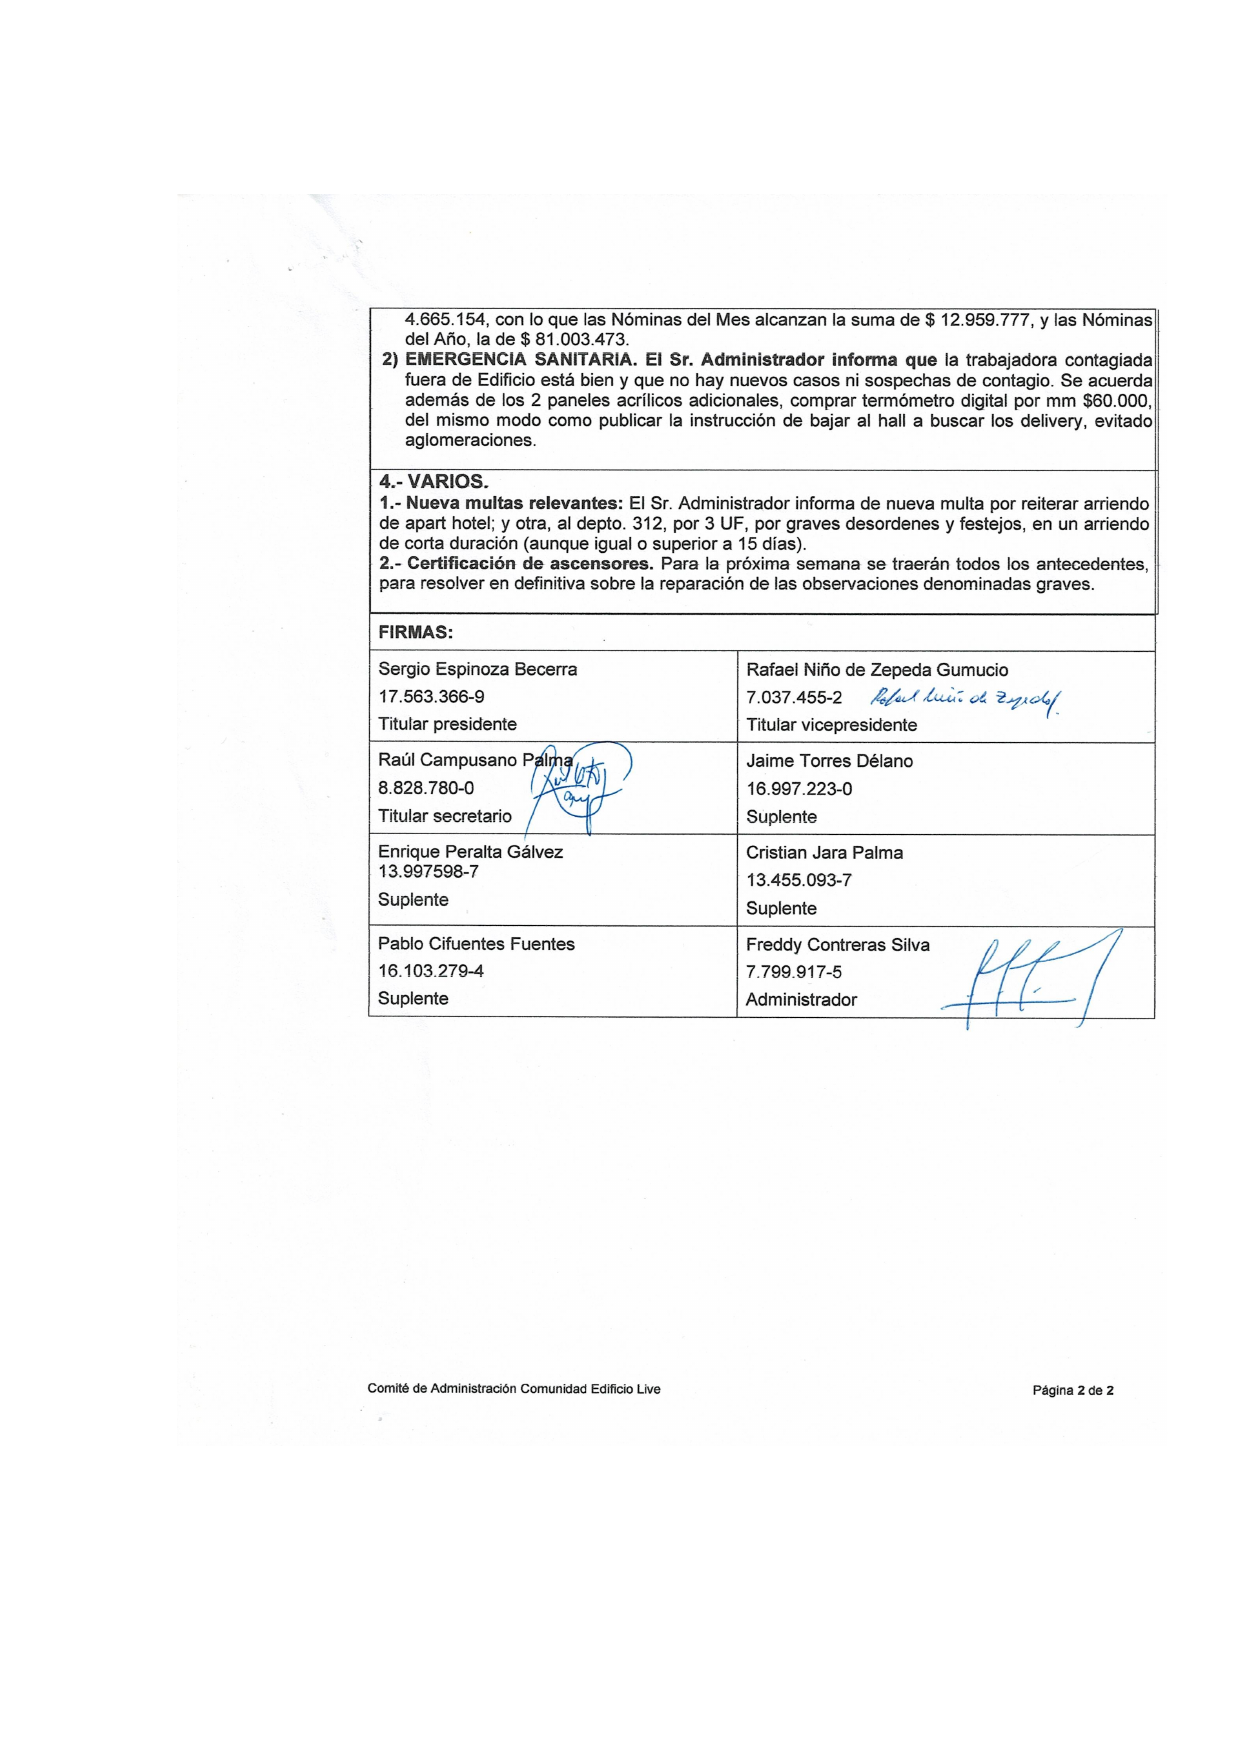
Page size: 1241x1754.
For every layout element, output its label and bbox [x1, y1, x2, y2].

picture [177, 194, 1168, 1446]
